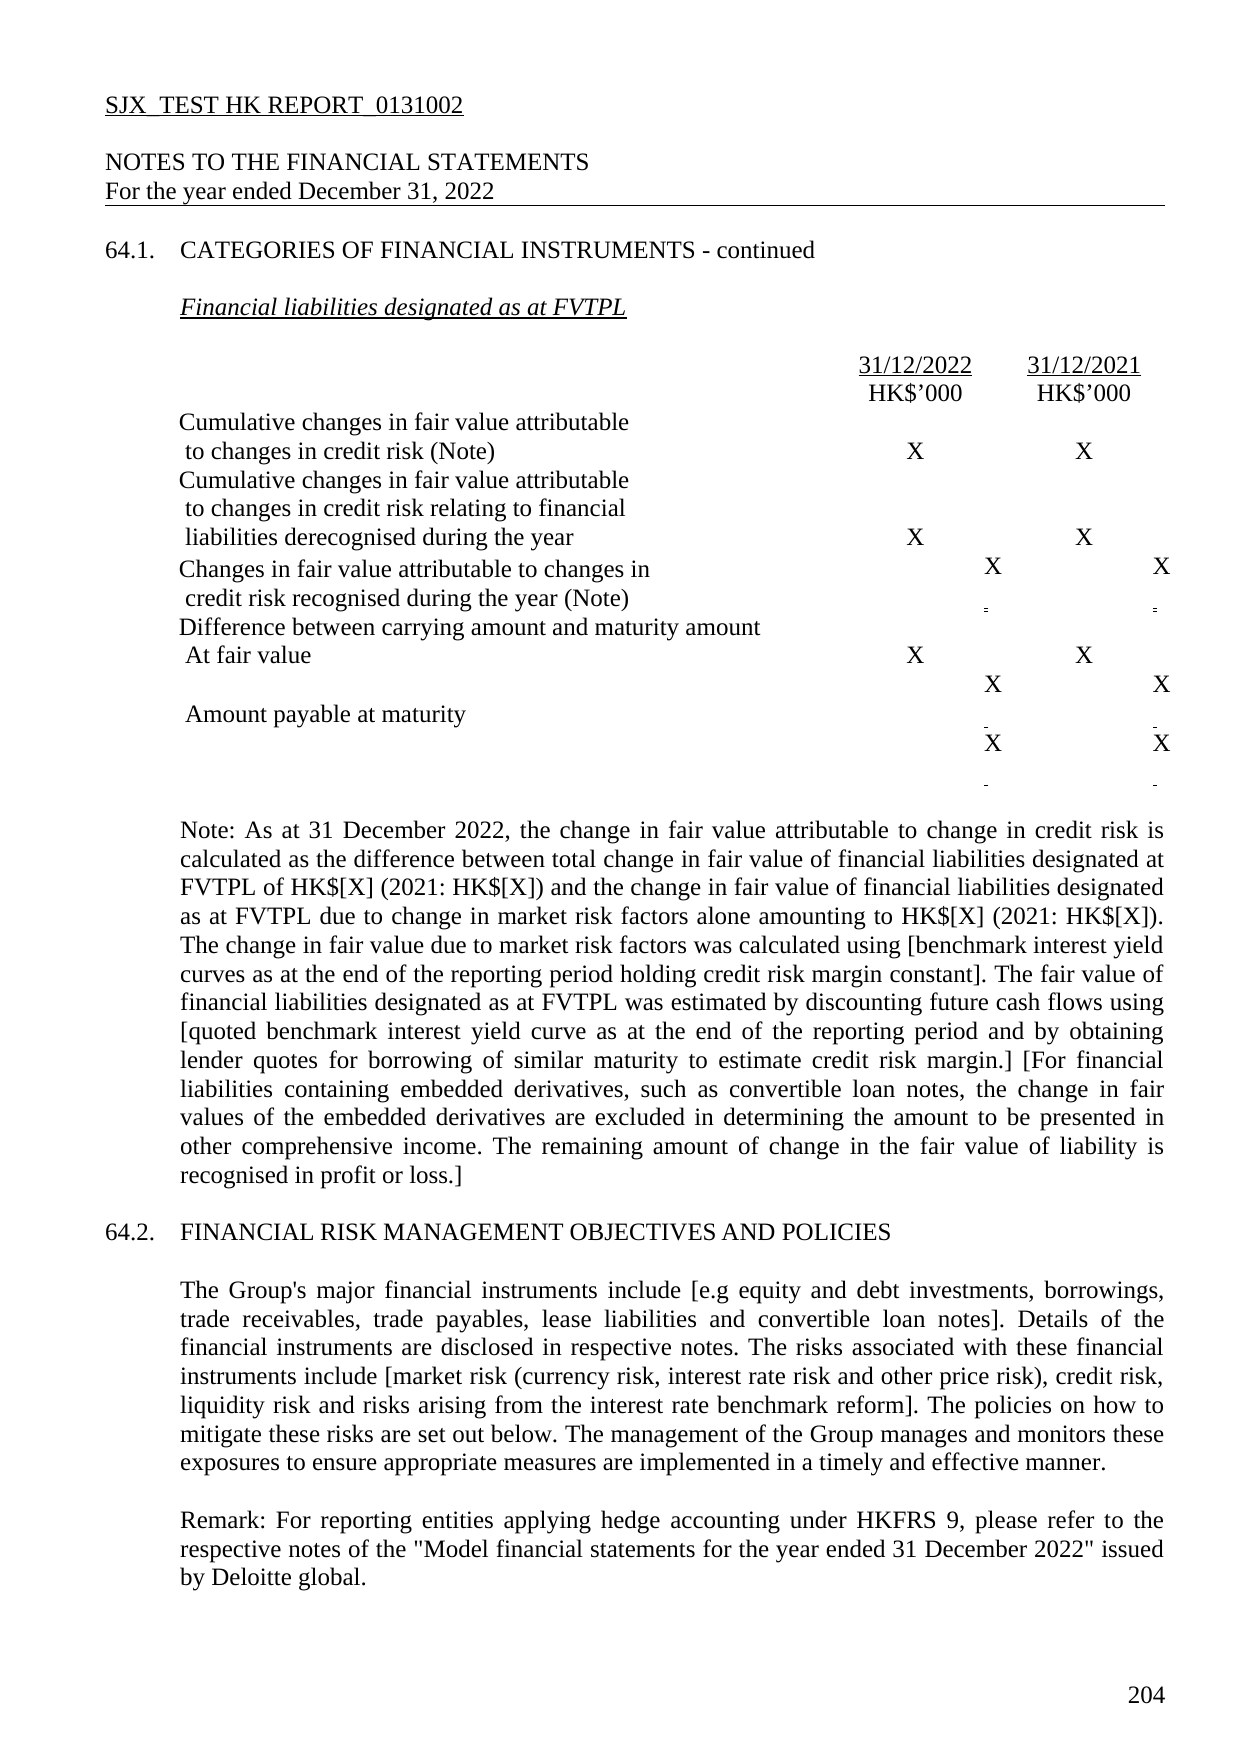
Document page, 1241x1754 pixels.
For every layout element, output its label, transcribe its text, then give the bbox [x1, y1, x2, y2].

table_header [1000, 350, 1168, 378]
text The Group's major financial instruments include [e.g equity and debt investments, borrowings, trade receivables, trade payables, lease liabilities and convertible loan notes]. Details of the financial instruments are disclosed in respective notes. The risks associated with these financial instruments include [market risk (currency risk, interest rate risk and other price risk), credit risk, liquidity risk and risks arising from the interest rate benchmark reform]. The policies on how to mitigate these risks are set out below. The management of the Group manages and monitors these exposures to ensure appropriate measures are implemented in a timely and effective manner. [180, 1275, 1165, 1476]
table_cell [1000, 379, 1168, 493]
text 64.1. CATEGORIES OF FINANCIAL INSTRUMENTS - continued [105, 235, 1165, 263]
text Note: As at 31 December 2022, the change in fair value attributable to change in credit risk is calculated as the difference between total change in fair value of financial liabilities designated at FVTPL of HK$[X] (2021: HK$[X]) and the change in fair value of financial liabilities designated as at FVTPL due to change in market risk factors alone amounting to HK$[X] (2021: HK$[X]). The change in fair value due to market risk factors was calculated using [benchmark interest yield curves as at the end of the reporting period holding credit risk margin constant]. The fair value of financial liabilities designated as at FVTPL was estimated by discounting future cash flows using [quoted benchmark interest yield curve as at the end of the reporting period and by obtaining lender quotes for borrowing of similar maturity to estimate credit risk margin.] [For financial liabilities containing embedded derivatives, such as convertible loan notes, the change in fair values of the embedded derivatives are excluded in determining the amount to be presented in other comprehensive income. The remaining amount of change in the fair value of liability is recognised in profit or loss.] [180, 815, 1165, 1189]
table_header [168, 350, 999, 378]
text Financial liabilities designated as at FVTPL [180, 292, 1165, 321]
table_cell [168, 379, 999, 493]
text Remark: For reporting entities applying hedge accounting under HKFRS 9, please refer to the respective notes of the "Model financial statements for the year ended 31 December 2022" issued by Deloitte global. [180, 1505, 1165, 1591]
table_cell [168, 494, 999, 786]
subtitle 64.2. FINANCIAL RISK MANAGEMENT OBJECTIVES AND POLICIES [105, 1217, 1165, 1246]
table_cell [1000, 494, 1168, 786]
